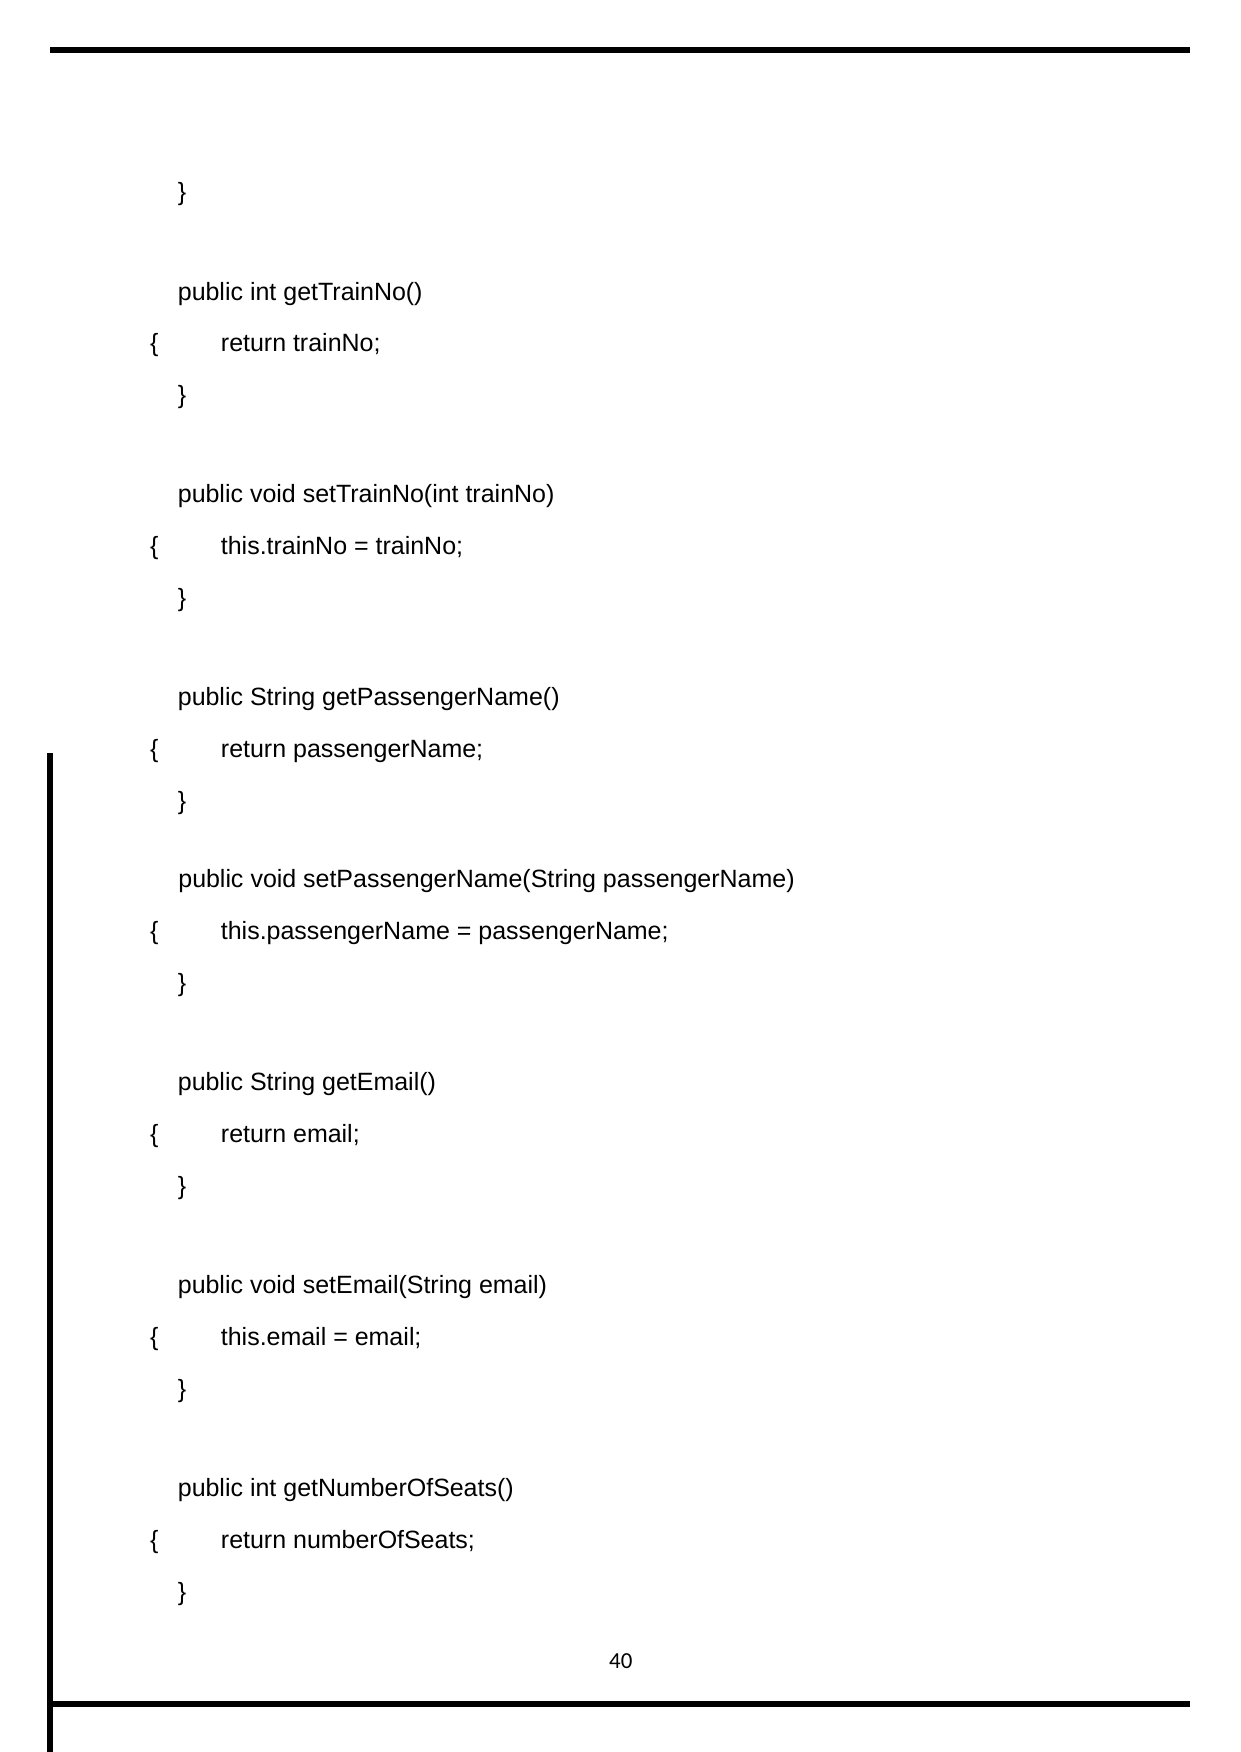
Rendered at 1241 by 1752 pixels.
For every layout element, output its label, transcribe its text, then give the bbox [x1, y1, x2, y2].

text } [150, 1374, 1089, 1403]
text } [150, 786, 1089, 815]
text public String getPassengerName() { return passengerName; [150, 682, 648, 763]
text public void setPassengerName(String passengerName) { this.passengerName = passengerName; [150, 864, 1047, 945]
text public int getNumberOfSeats() { return numberOfSeats; [150, 1473, 602, 1554]
text public void setTrainNo(int trainNo) { this.trainNo = trainNo; [150, 479, 704, 560]
text } [150, 968, 1089, 997]
text } [150, 1577, 1089, 1605]
text } [150, 1171, 1089, 1200]
text } [150, 583, 1089, 612]
text } [150, 177, 1089, 206]
text public String getEmail() { return email; [150, 1067, 525, 1148]
text public void setEmail(String email) { this.email = email; [150, 1271, 676, 1351]
text } [150, 380, 1089, 409]
text public int getTrainNo() { return trainNo; [150, 277, 511, 357]
